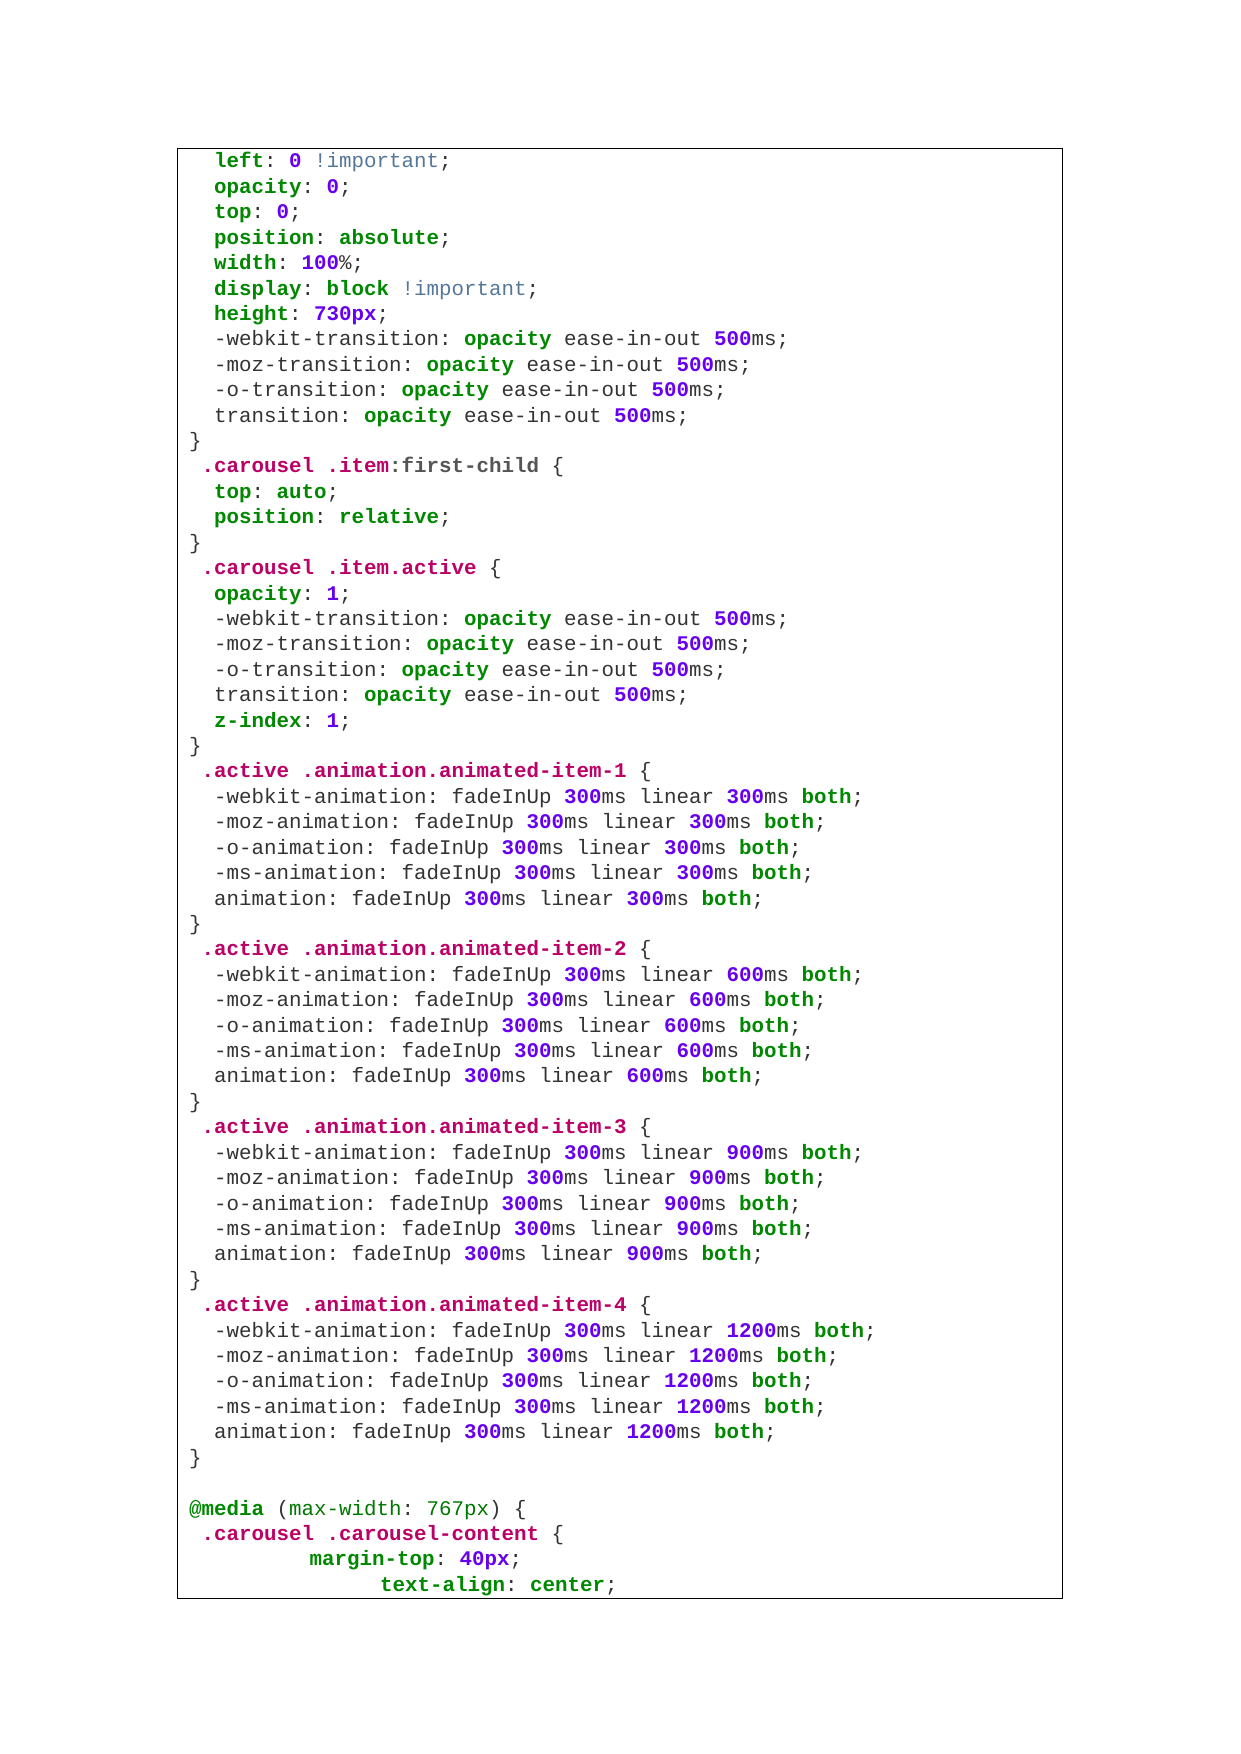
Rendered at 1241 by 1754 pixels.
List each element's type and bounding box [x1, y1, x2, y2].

table_header [178, 149, 1062, 1597]
